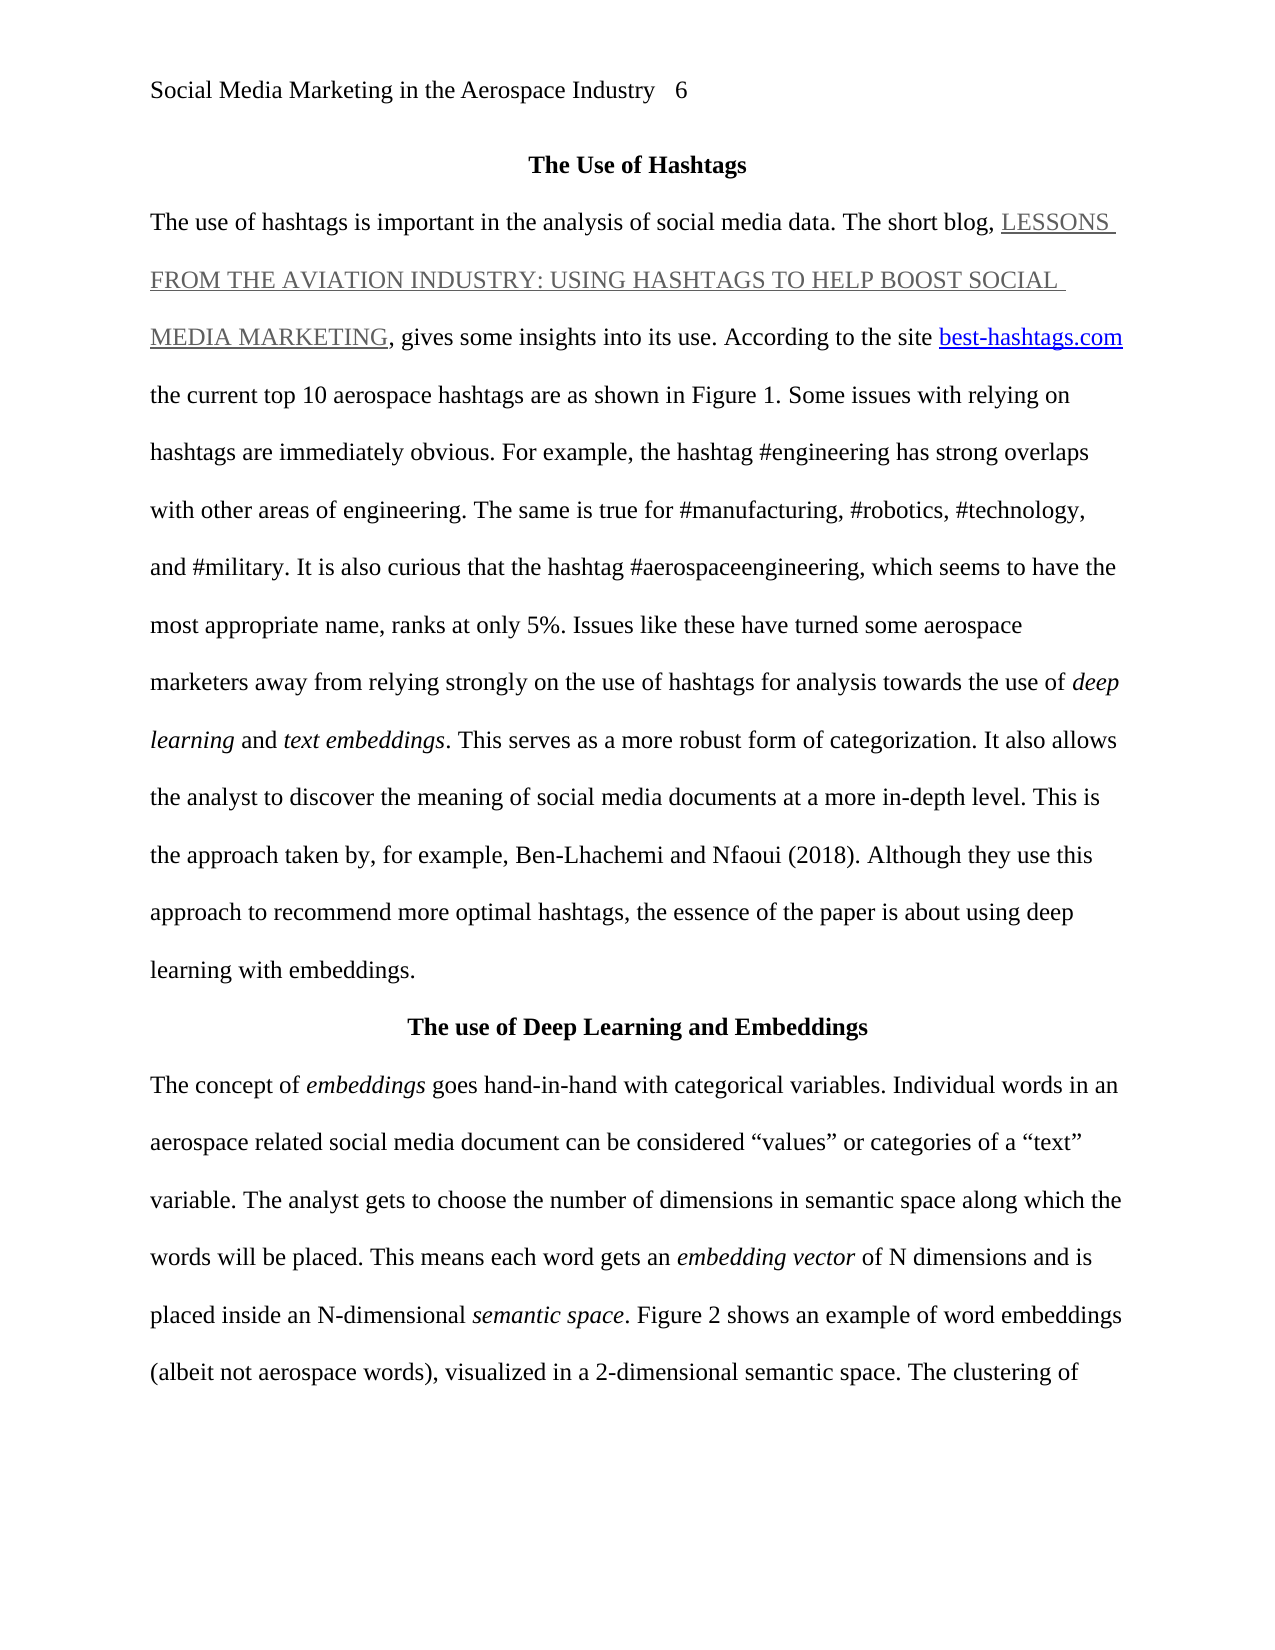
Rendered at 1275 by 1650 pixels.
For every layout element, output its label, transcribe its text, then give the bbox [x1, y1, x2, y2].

text The use of hashtags is important in the analysis of social media data. The short blog, LESSONS FROM THE AVIATION INDUSTRY: USING HASHTAGS TO HELP BOOST SOCIAL MEDIA MARKETING, gives some insights into its use. According to the site best-hashtags.com the current top 10 aerospace hashtags are as shown in Figure 1. Some issues with relying on hashtags are immediately obvious. For example, the hashtag #engineering has strong overlaps with other areas of engineering. The same is true for #manufacturing, #robotics, #technology, and #military. It is also curious that the hashtag #aerospaceengineering, which seems to have the most appropriate name, ranks at only 5%. Issues like these have turned some aerospace marketers away from relying strongly on the use of hashtags for analysis towards the use of deep learning and text embeddings. This serves as a more robust form of categorization. It also allows the analyst to discover the meaning of social media documents at a more in-depth level. This is the approach taken by, for example, Ben-Lhachemi and Nfaoui (2018). Although they use this approach to recommend more optimal hashtags, the essence of the paper is about using deep learning with embeddings. [150, 207, 1125, 984]
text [150, 1070, 1125, 1386]
subtitle The Use of Hashtags [150, 150, 1125, 179]
subtitle The use of Deep Learning and Embeddings [150, 1012, 1125, 1041]
